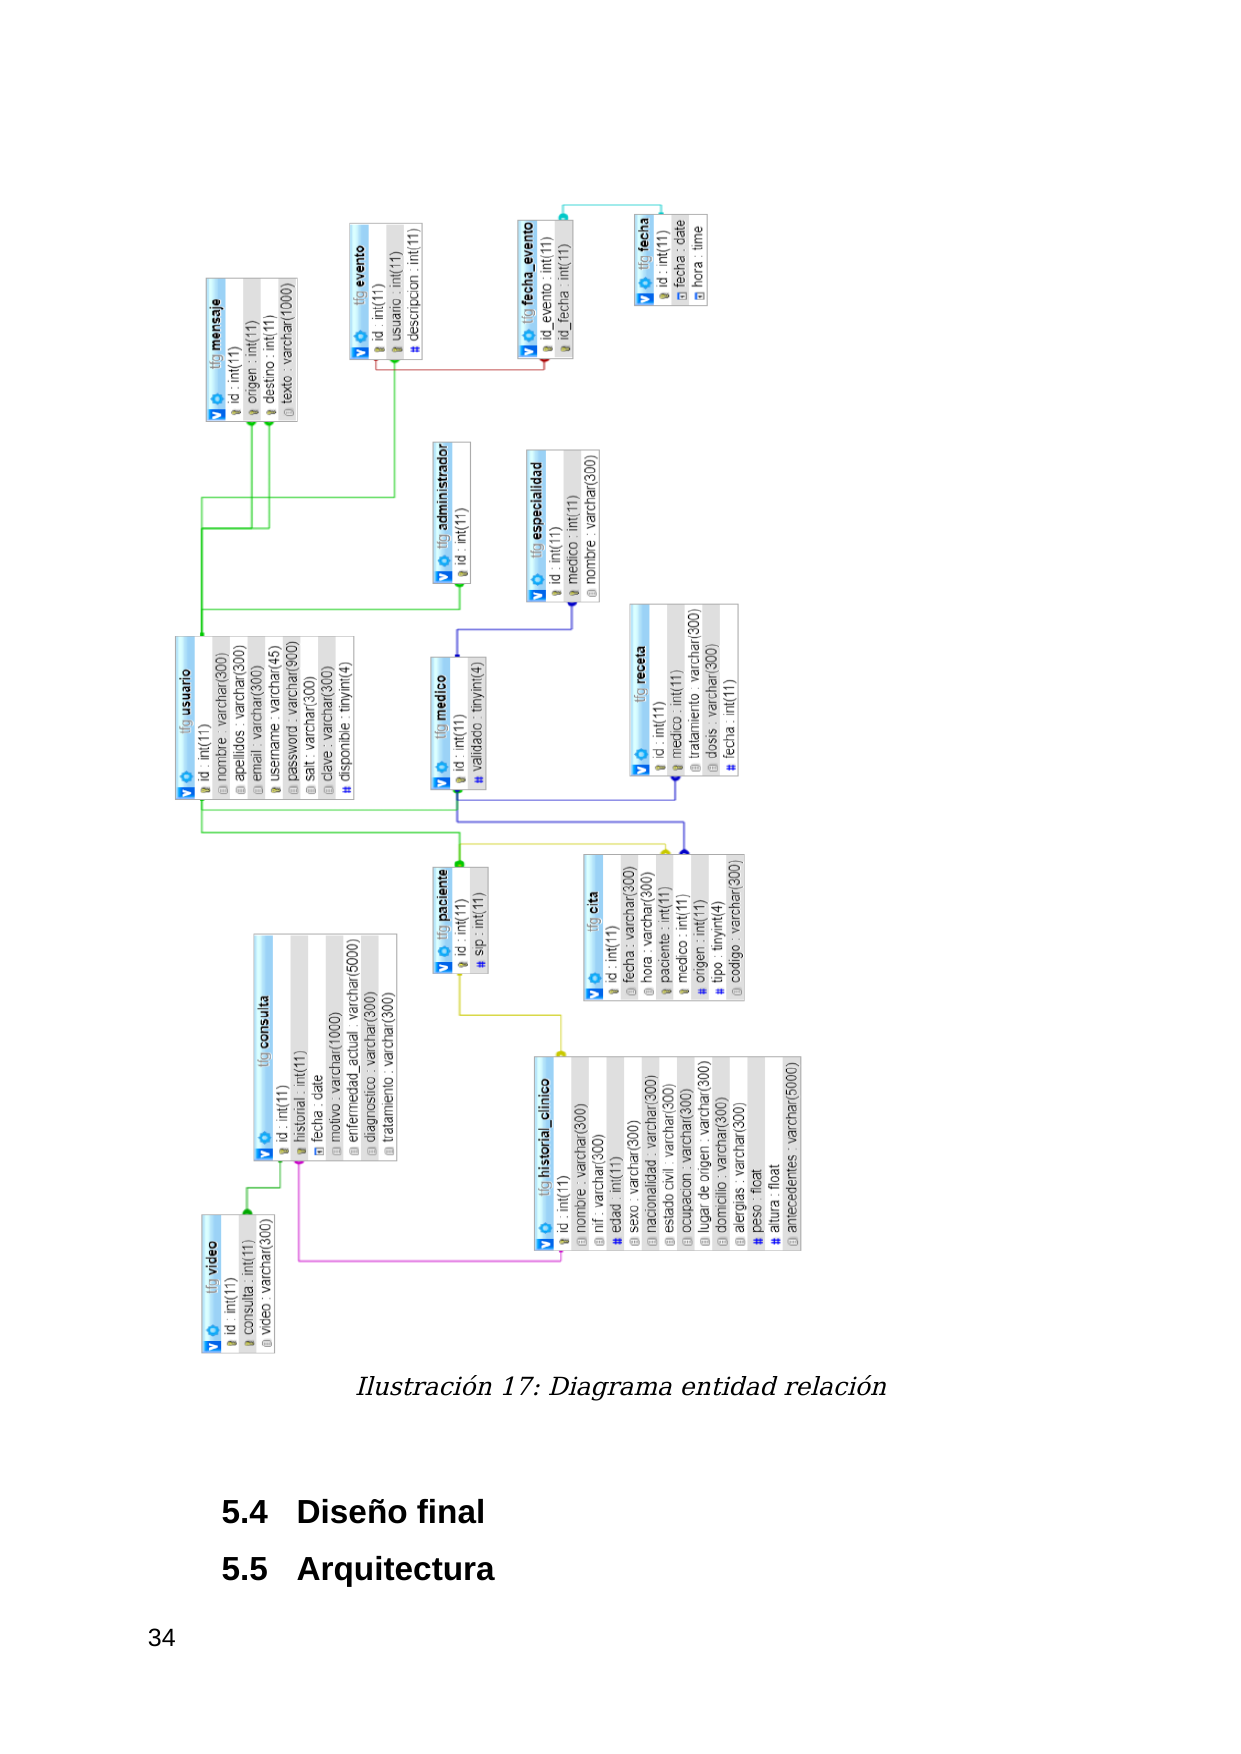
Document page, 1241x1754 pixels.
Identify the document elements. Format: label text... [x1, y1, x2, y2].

list Diseño final [221, 1492, 1092, 1530]
text Ilustración 17: Diagrama entidad relación [148, 1371, 1092, 1401]
list Arquitectura [221, 1549, 1092, 1588]
picture [149, 181, 823, 1370]
